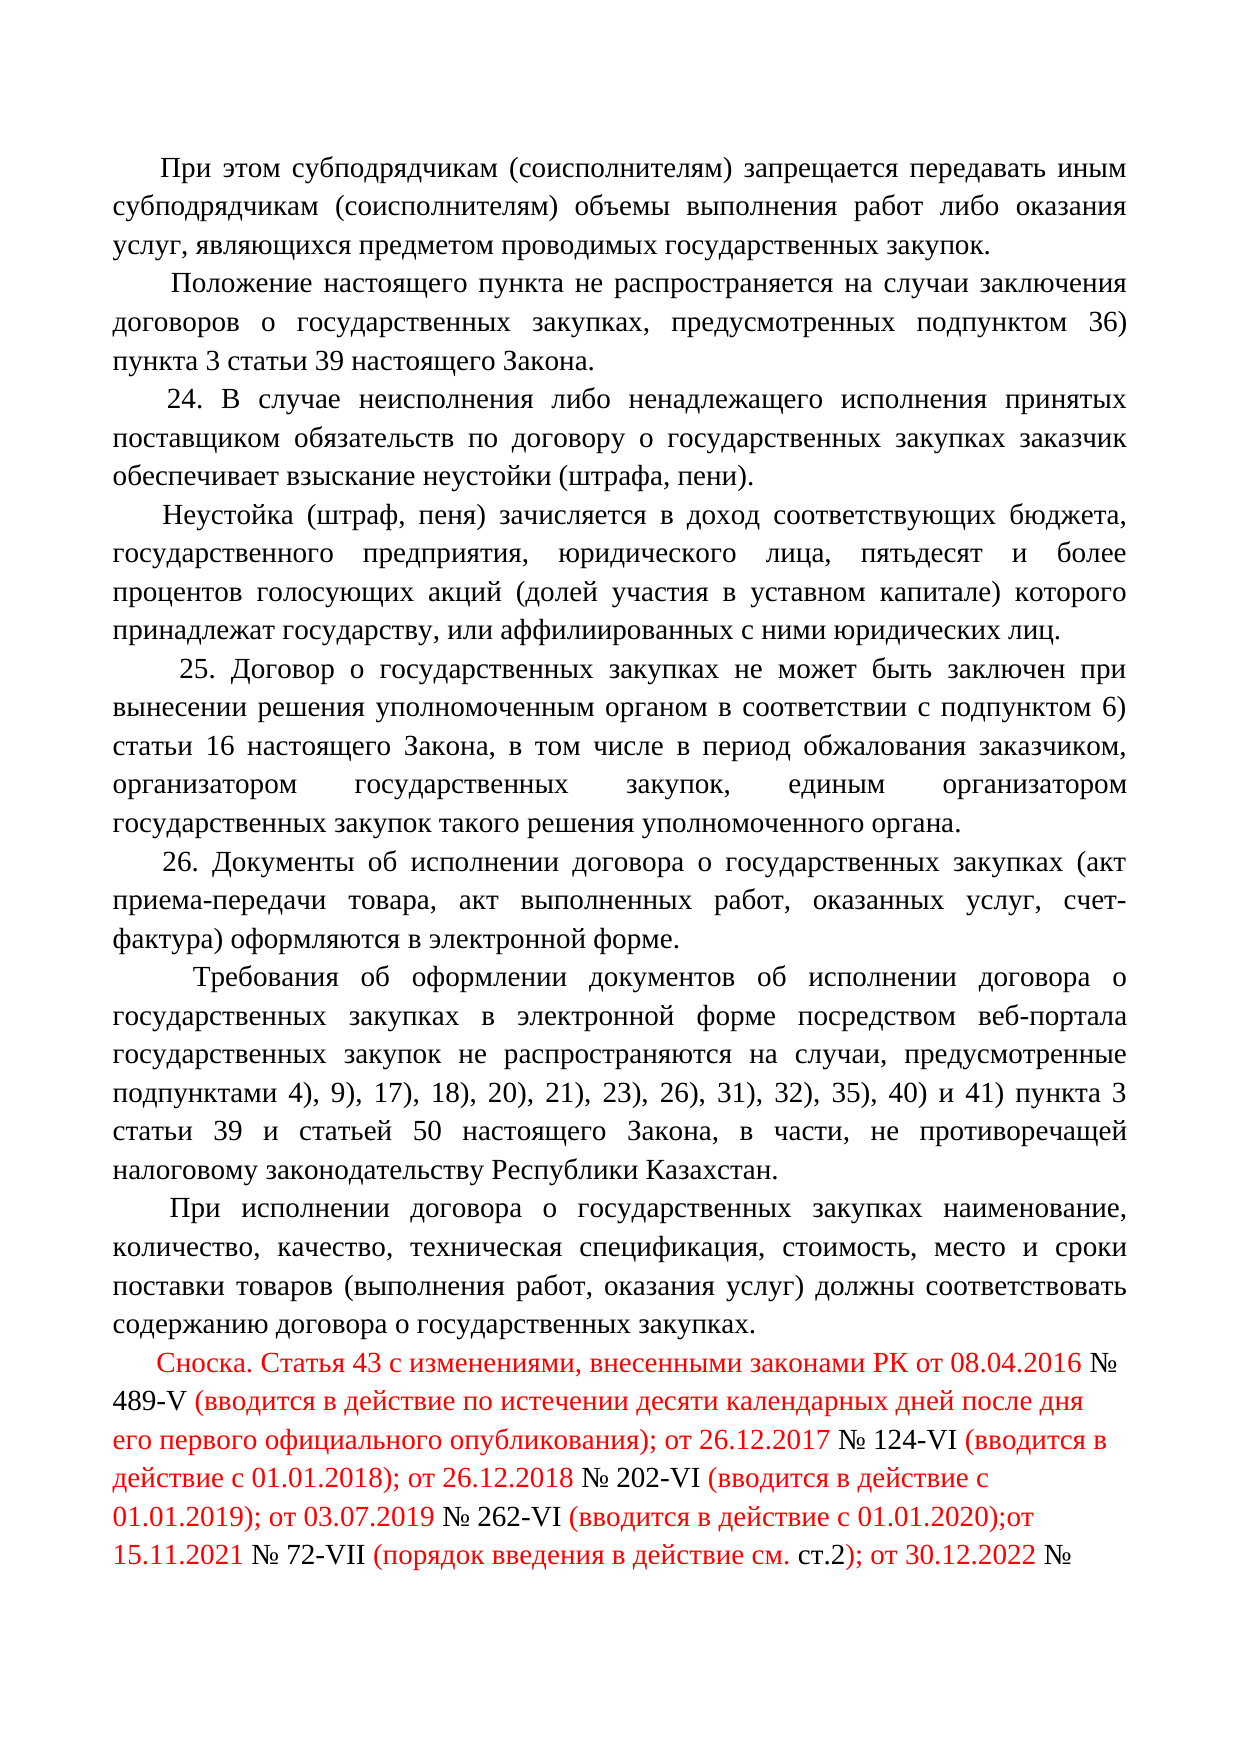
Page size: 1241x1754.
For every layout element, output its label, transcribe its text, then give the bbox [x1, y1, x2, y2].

text При этом субподрядчикам (соисполнителям) запрещается передавать иным субподрядчикам (соисполнителям) объемы выполнения работ либо оказания услуг, являющихся предметом проводимых государственных закупок. [112, 150, 1128, 261]
text 25. Договор о государственных закупках не может быть заключен при вынесении решения уполномоченным органом в соответствии с подпунктом 6) статьи 16 настоящего Закона, в том числе в период обжалования заказчиком, организатором государственных закупок, единым организатором государственных закупок такого решения уполномоченного органа. [112, 651, 1128, 839]
text Неустойка (штраф, пеня) зачисляется в доход соответствующих бюджета, государственного предприятия, юридического лица, пятьдесят и более процентов голосующих акций (долей участия в уставном капитале) которого принадлежат государству, или аффилиированных с ними юридических лиц. [112, 497, 1128, 646]
text Положение настоящего пункта не распространяется на случаи заключения договоров о государственных закупках, предусмотренных подпунктом 36) пункта 3 статьи 39 настоящего Закона. [112, 266, 1128, 376]
text Требования об оформлении документов об исполнении договора о государственных закупках в электронной форме посредством веб-портала государственных закупок не распространяются на случаи, предусмотренные подпунктами 4), 9), 17), 18), 20), 21), 23), 26), 31), 32), 35), 40) и 41) пункта 3 статьи 39 и статьей 50 настоящего Закона, в части, не противоречащей налоговому законодательству Республики Казахстан. [112, 959, 1128, 1186]
text При исполнении договора о государственных закупках наименование, количество, качество, техническая спецификация, стоимость, место и сроки поставки товаров (выполнения работ, оказания услуг) должны соответствовать содержанию договора о государственных закупках. [112, 1191, 1128, 1340]
text 24. В случае неисполнения либо ненадлежащего исполнения принятых поставщиком обязательств по договору о государственных закупках заказчик обеспечивает взыскание неустойки (штрафа, пени). [112, 381, 1128, 492]
text 26. Документы об исполнении договора о государственных закупках (акт приема-передачи товара, акт выполненных работ, оказанных услуг, счет-фактура) оформляются в электронной форме. [112, 844, 1128, 954]
